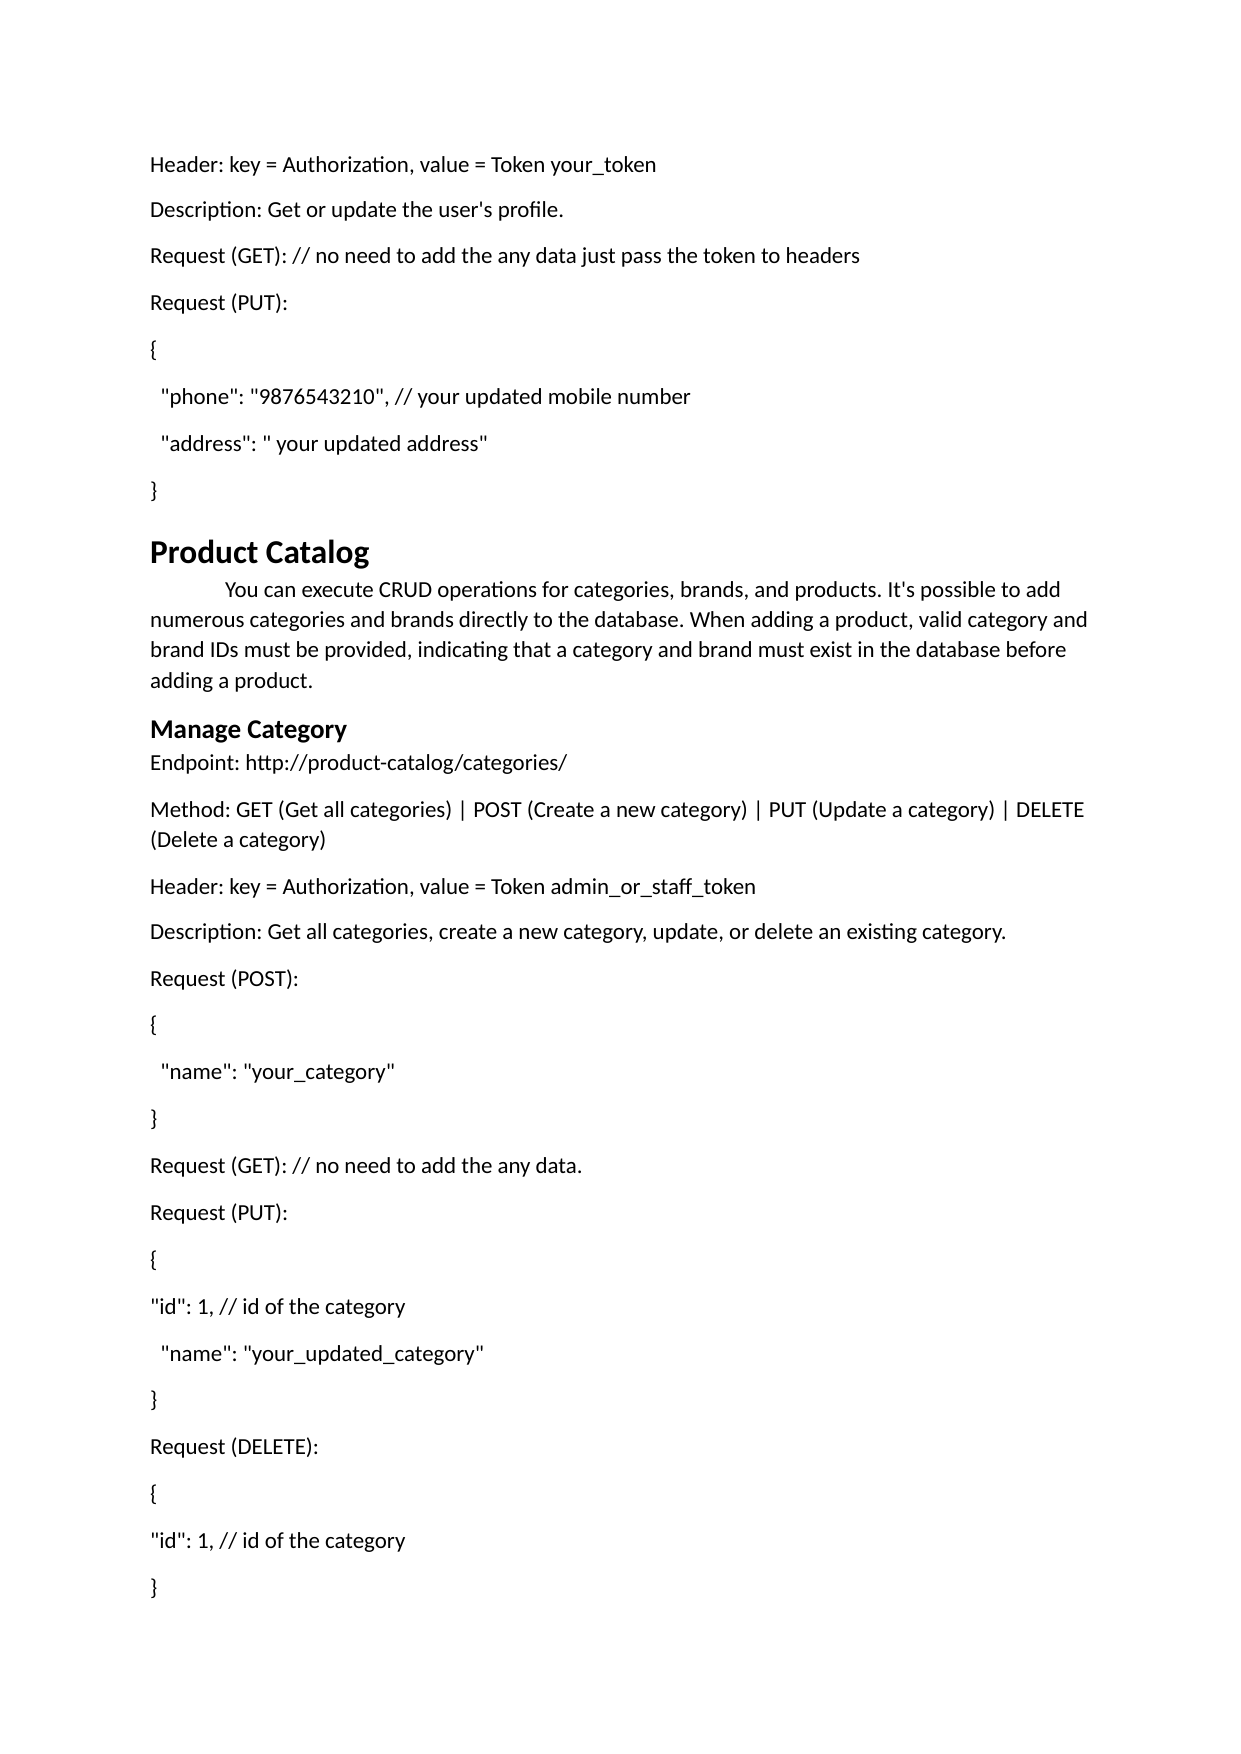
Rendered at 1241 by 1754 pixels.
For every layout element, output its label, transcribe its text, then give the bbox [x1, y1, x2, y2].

text Request (PUT): [150, 288, 1090, 316]
text Endpoint: http://product-catalog/categories/ [150, 748, 1090, 776]
text Request (PUT): [150, 1198, 1090, 1226]
subtitle Product Catalog [150, 531, 1090, 572]
text } [150, 476, 1090, 504]
text You can execute CRUD operations for categories, brands, and products. It's possible to add numerous categories and brands directly to the database. When adding a product, valid category and brand IDs must be provided, indicating that a category and brand must exist in the database before adding a product. [150, 575, 1090, 694]
text Request (POST): [150, 964, 1090, 992]
text Method: GET (Get all categories) | POST (Create a new category) | PUT (Update a category) | DELETE (Delete a category) [150, 795, 1090, 853]
text "id": 1, // id of the category [150, 1292, 1090, 1320]
text Header: key = Authorization, value = Token admin_or_staff_token [150, 872, 1090, 900]
text { [150, 1479, 1090, 1507]
text "address": " your updated address" [150, 429, 1090, 457]
text "name": "your_updated_category" [150, 1339, 1090, 1367]
text } [150, 1386, 1090, 1414]
text "phone": "9876543210", // your updated mobile number [150, 382, 1090, 410]
text "id": 1, // id of the category [150, 1526, 1090, 1554]
text Header: key = Authorization, value = Token your_token [150, 150, 1090, 178]
text Request (GET): // no need to add the any data. [150, 1151, 1090, 1179]
subtitle Manage Category [150, 713, 1090, 746]
text Description: Get all categories, create a new category, update, or delete an existing category. [150, 917, 1090, 945]
text { [150, 335, 1090, 363]
text } [150, 1104, 1090, 1132]
text { [150, 1245, 1090, 1273]
text } [150, 1573, 1090, 1601]
text Request (GET): // no need to add the any data just pass the token to headers [150, 242, 1090, 269]
text Request (DELETE): [150, 1432, 1090, 1461]
text "name": "your_category" [150, 1057, 1090, 1086]
text Description: Get or update the user's profile. [150, 195, 1090, 223]
text { [150, 1011, 1090, 1039]
